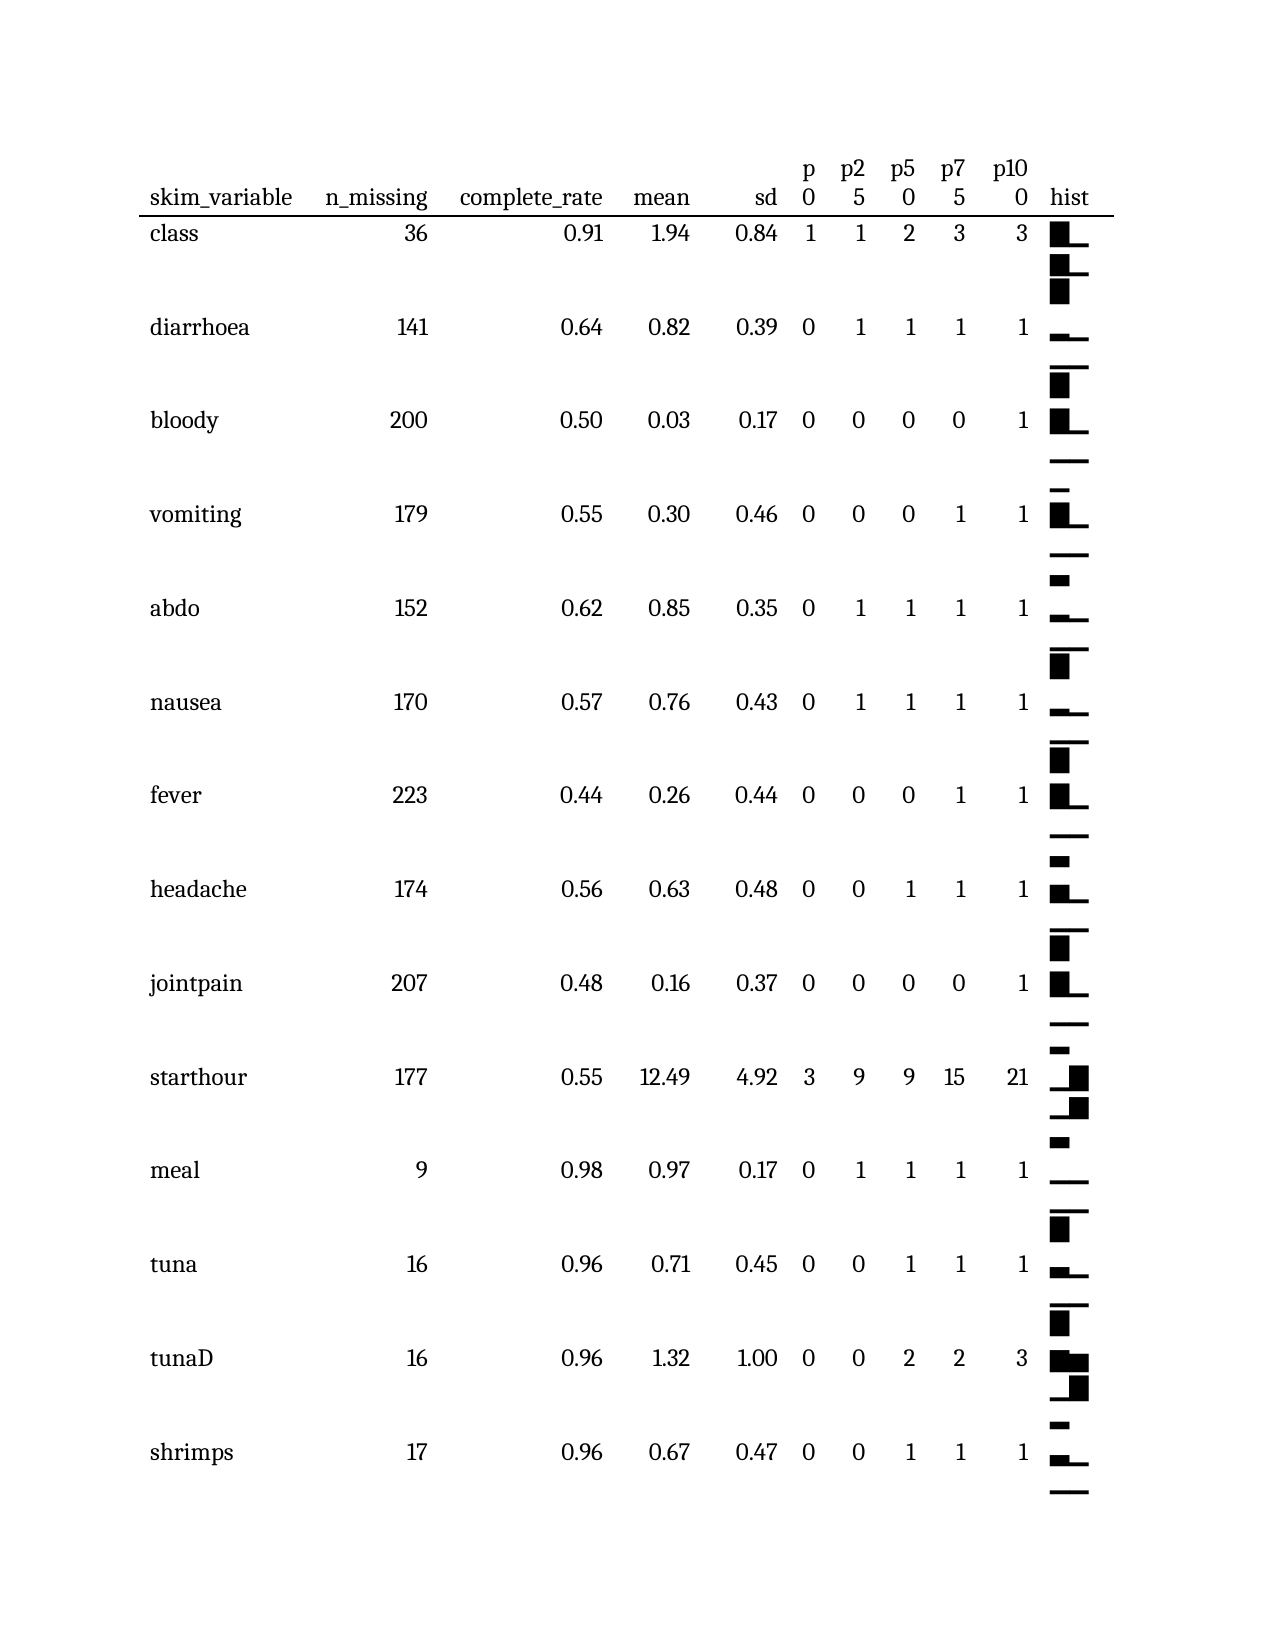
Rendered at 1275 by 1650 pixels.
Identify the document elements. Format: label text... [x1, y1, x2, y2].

table_cell 0.48 [701, 871, 789, 965]
table_cell 0.71 [614, 1246, 701, 1340]
table_header sd [701, 150, 789, 215]
table_cell 0 [826, 1434, 876, 1495]
table_cell 9 [876, 1059, 926, 1152]
table_cell 0.44 [701, 778, 789, 871]
table_cell 1 [826, 684, 876, 777]
table_cell 12.49 [614, 1059, 701, 1152]
table_cell 0.56 [439, 871, 614, 965]
table_cell 0.47 [701, 1434, 789, 1495]
table_cell 3 [926, 217, 976, 309]
table_cell 0.55 [439, 1059, 614, 1152]
table_cell nausea [139, 684, 314, 777]
table_cell 0.37 [701, 965, 789, 1059]
table_cell 0 [789, 403, 826, 496]
table_cell 16 [314, 1340, 439, 1434]
table_cell 0.84 [701, 217, 789, 309]
table_cell 0 [926, 965, 976, 1059]
table_cell 0.44 [439, 778, 614, 871]
table_cell 21 [976, 1059, 1039, 1152]
table_cell 1 [976, 684, 1039, 777]
table_cell 1 [976, 309, 1039, 402]
table_cell 1 [976, 1434, 1039, 1495]
table_header complete_rate [439, 150, 614, 215]
table_cell ▇▁▁▁▂ [1039, 965, 1114, 1059]
table_cell 0 [826, 871, 876, 965]
table_cell 0 [876, 496, 926, 590]
table_cell 0 [876, 965, 926, 1059]
table_cell 1 [876, 1434, 926, 1495]
table_cell 0.63 [614, 871, 701, 965]
table_cell 3 [976, 1340, 1039, 1434]
table_cell fever [139, 778, 314, 871]
table_cell ▇▁▁▁▃ [1039, 778, 1114, 871]
table_cell 1 [976, 403, 1039, 496]
table_cell 0.35 [701, 590, 789, 684]
table_header hist [1039, 150, 1114, 215]
table_cell 1 [926, 1434, 976, 1495]
table_cell ▁▇▁▆▃ [1039, 1059, 1114, 1152]
table_cell 1 [926, 590, 976, 684]
table_cell tuna [139, 1246, 314, 1340]
table_cell 1 [976, 965, 1039, 1059]
table_cell ▆▅▁▇▂ [1039, 1340, 1114, 1434]
table_cell ▅▁▁▁▇ [1039, 871, 1114, 965]
table_cell 1 [826, 590, 876, 684]
table_cell 1 [976, 590, 1039, 684]
table_cell 0.03 [614, 403, 701, 496]
table_cell 0 [789, 1434, 826, 1495]
table_cell 17 [314, 1434, 439, 1495]
table_cell ▃▁▁▁▇ [1039, 1434, 1114, 1495]
table_cell 0.39 [701, 309, 789, 402]
table_cell 1 [926, 1246, 976, 1340]
table_cell starthour [139, 1059, 314, 1152]
table_cell 1.94 [614, 217, 701, 309]
table_cell jointpain [139, 965, 314, 1059]
table_cell 1 [926, 1153, 976, 1246]
table_cell ▇▁▁▁▃ [1039, 496, 1114, 590]
table_cell 0.26 [614, 778, 701, 871]
table_cell ▂▁▁▁▇ [1039, 590, 1114, 684]
table_cell 0.16 [614, 965, 701, 1059]
table_header p25 [826, 150, 876, 215]
table_cell class [139, 217, 314, 309]
table_cell 36 [314, 217, 439, 309]
table_cell tunaD [139, 1340, 314, 1434]
table_cell 1 [826, 309, 876, 402]
table_header p50 [876, 150, 926, 215]
table_cell 0.85 [614, 590, 701, 684]
table_cell 174 [314, 871, 439, 965]
table_cell 0 [826, 403, 876, 496]
table_cell shrimps [139, 1434, 314, 1495]
table_cell 0 [926, 403, 976, 496]
table_cell 0.64 [439, 309, 614, 402]
table_cell meal [139, 1153, 314, 1246]
table_header p0 [789, 150, 826, 215]
table_cell diarrhoea [139, 309, 314, 402]
table_cell 0.96 [439, 1434, 614, 1495]
table_cell 0.76 [614, 684, 701, 777]
table_cell 0.48 [439, 965, 614, 1059]
table_cell ▂▁▁▁▇ [1039, 309, 1114, 402]
table_cell 1 [976, 778, 1039, 871]
table_cell 141 [314, 309, 439, 402]
table_header n_missing [314, 150, 439, 215]
table_cell 1 [926, 496, 976, 590]
table_cell 0.43 [701, 684, 789, 777]
table_cell 223 [314, 778, 439, 871]
table_cell 0 [826, 1246, 876, 1340]
table_cell 2 [876, 217, 926, 309]
table_cell 0 [789, 496, 826, 590]
table_cell 1 [926, 684, 976, 777]
table_cell 0.82 [614, 309, 701, 402]
table_cell vomiting [139, 496, 314, 590]
table_cell 0 [826, 778, 876, 871]
table_cell 1.32 [614, 1340, 701, 1434]
table_cell 0.30 [614, 496, 701, 590]
table_cell 0 [789, 965, 826, 1059]
table_cell 1 [789, 217, 826, 309]
table_header p100 [976, 150, 1039, 215]
table_cell 1.00 [701, 1340, 789, 1434]
table_cell abdo [139, 590, 314, 684]
table_cell 1 [976, 496, 1039, 590]
table_header mean [614, 150, 701, 215]
table_cell 0.96 [439, 1246, 614, 1340]
table_cell 0.45 [701, 1246, 789, 1340]
table_cell headache [139, 871, 314, 965]
table_cell 0.98 [439, 1153, 614, 1246]
table_cell 1 [976, 1153, 1039, 1246]
table_cell 0 [789, 590, 826, 684]
table_cell 0 [789, 1340, 826, 1434]
table_cell ▇▁▆▁▇ [1039, 217, 1114, 309]
table_cell 2 [876, 1340, 926, 1434]
table_cell 4.92 [701, 1059, 789, 1152]
table_cell 1 [926, 309, 976, 402]
table_cell 0 [789, 1153, 826, 1246]
table_cell 0 [789, 871, 826, 965]
table_cell 0 [826, 1340, 876, 1434]
table_cell ▃▁▁▁▇ [1039, 1246, 1114, 1340]
table_cell 1 [876, 309, 926, 402]
table_cell 179 [314, 496, 439, 590]
table_cell 1 [826, 217, 876, 309]
table_cell 0.17 [701, 403, 789, 496]
table_cell 0 [876, 778, 926, 871]
table_cell 0.57 [439, 684, 614, 777]
table_cell 0 [789, 778, 826, 871]
table_cell 0.62 [439, 590, 614, 684]
table_cell 15 [926, 1059, 976, 1152]
table_cell 0.46 [701, 496, 789, 590]
table_cell 207 [314, 965, 439, 1059]
table_cell 1 [876, 871, 926, 965]
table_cell 9 [314, 1153, 439, 1246]
table_cell 1 [876, 1246, 926, 1340]
table_cell 1 [826, 1153, 876, 1246]
table_cell 1 [926, 778, 976, 871]
table_cell 152 [314, 590, 439, 684]
table_cell 3 [789, 1059, 826, 1152]
table_header p75 [926, 150, 976, 215]
table_cell 0 [789, 684, 826, 777]
table_cell 0.91 [439, 217, 614, 309]
table_cell 1 [876, 1153, 926, 1246]
table_cell 0.96 [439, 1340, 614, 1434]
table_cell 170 [314, 684, 439, 777]
table_cell 0 [826, 496, 876, 590]
table_cell 0.50 [439, 403, 614, 496]
table_cell 1 [976, 1246, 1039, 1340]
table_cell bloody [139, 403, 314, 496]
table_cell 177 [314, 1059, 439, 1152]
table_cell 0 [789, 1246, 826, 1340]
table_cell 0.67 [614, 1434, 701, 1495]
table_header skim_variable [139, 150, 314, 215]
table_cell 1 [926, 871, 976, 965]
table_cell 0.55 [439, 496, 614, 590]
table_cell 2 [926, 1340, 976, 1434]
table_cell 0 [826, 965, 876, 1059]
table_cell ▂▁▁▁▇ [1039, 684, 1114, 777]
table_cell 0 [876, 403, 926, 496]
table_cell 0.97 [614, 1153, 701, 1246]
table_cell 0.17 [701, 1153, 789, 1246]
table_cell 0 [789, 309, 826, 402]
table_cell 9 [826, 1059, 876, 1152]
table_cell 3 [976, 217, 1039, 309]
table_cell 1 [976, 871, 1039, 965]
table_cell ▁▁▁▁▇ [1039, 1153, 1114, 1246]
table_cell 16 [314, 1246, 439, 1340]
table_cell 1 [876, 590, 926, 684]
table_cell 1 [876, 684, 926, 777]
table_cell 200 [314, 403, 439, 496]
table_cell ▇▁▁▁▁ [1039, 403, 1114, 496]
